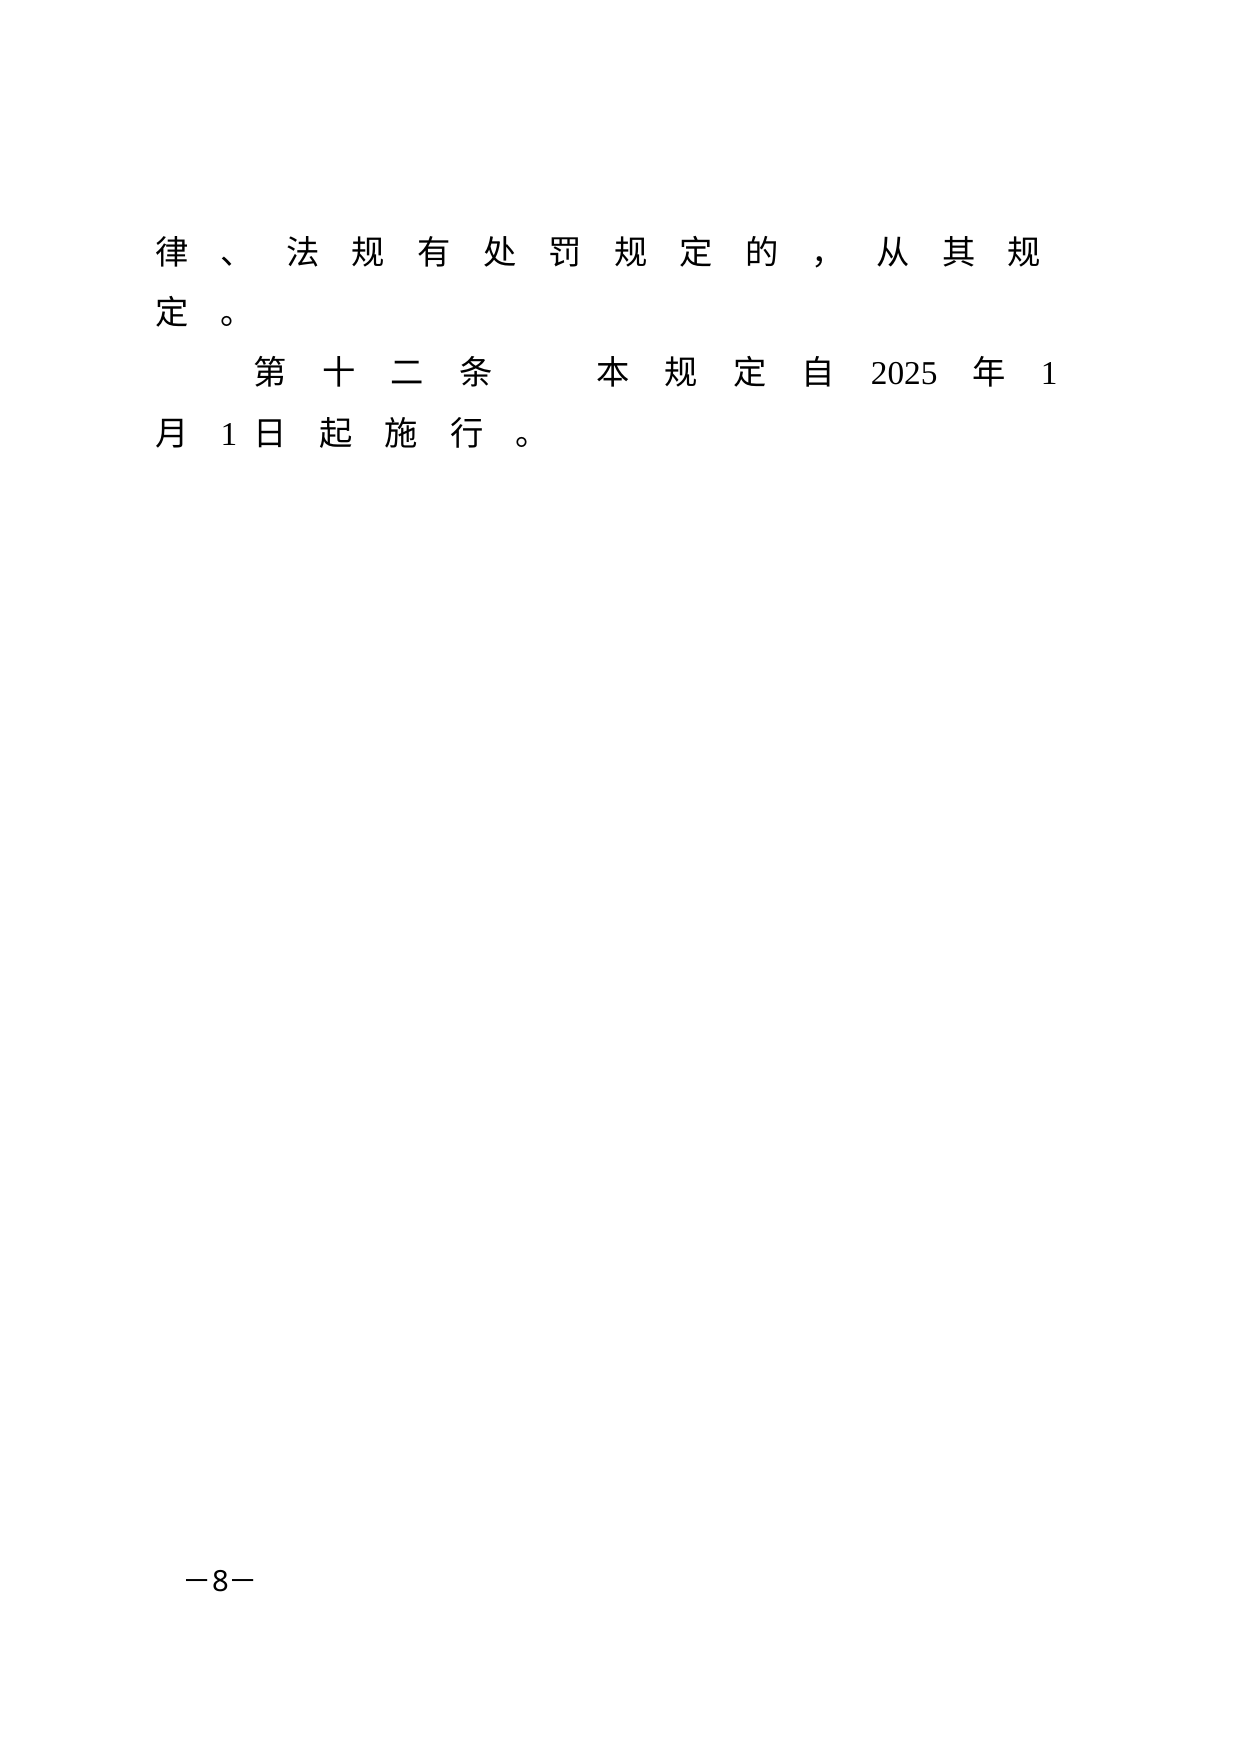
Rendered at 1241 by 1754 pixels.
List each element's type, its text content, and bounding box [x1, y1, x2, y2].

text 第十二条 本规定自2025年1月1日起施行。 [155, 340, 1073, 461]
text 第十一条 违反本规定的行为，本规定未设定处罚，其他法律、法规有处罚规定的，从其规定。 [155, 219, 1073, 340]
